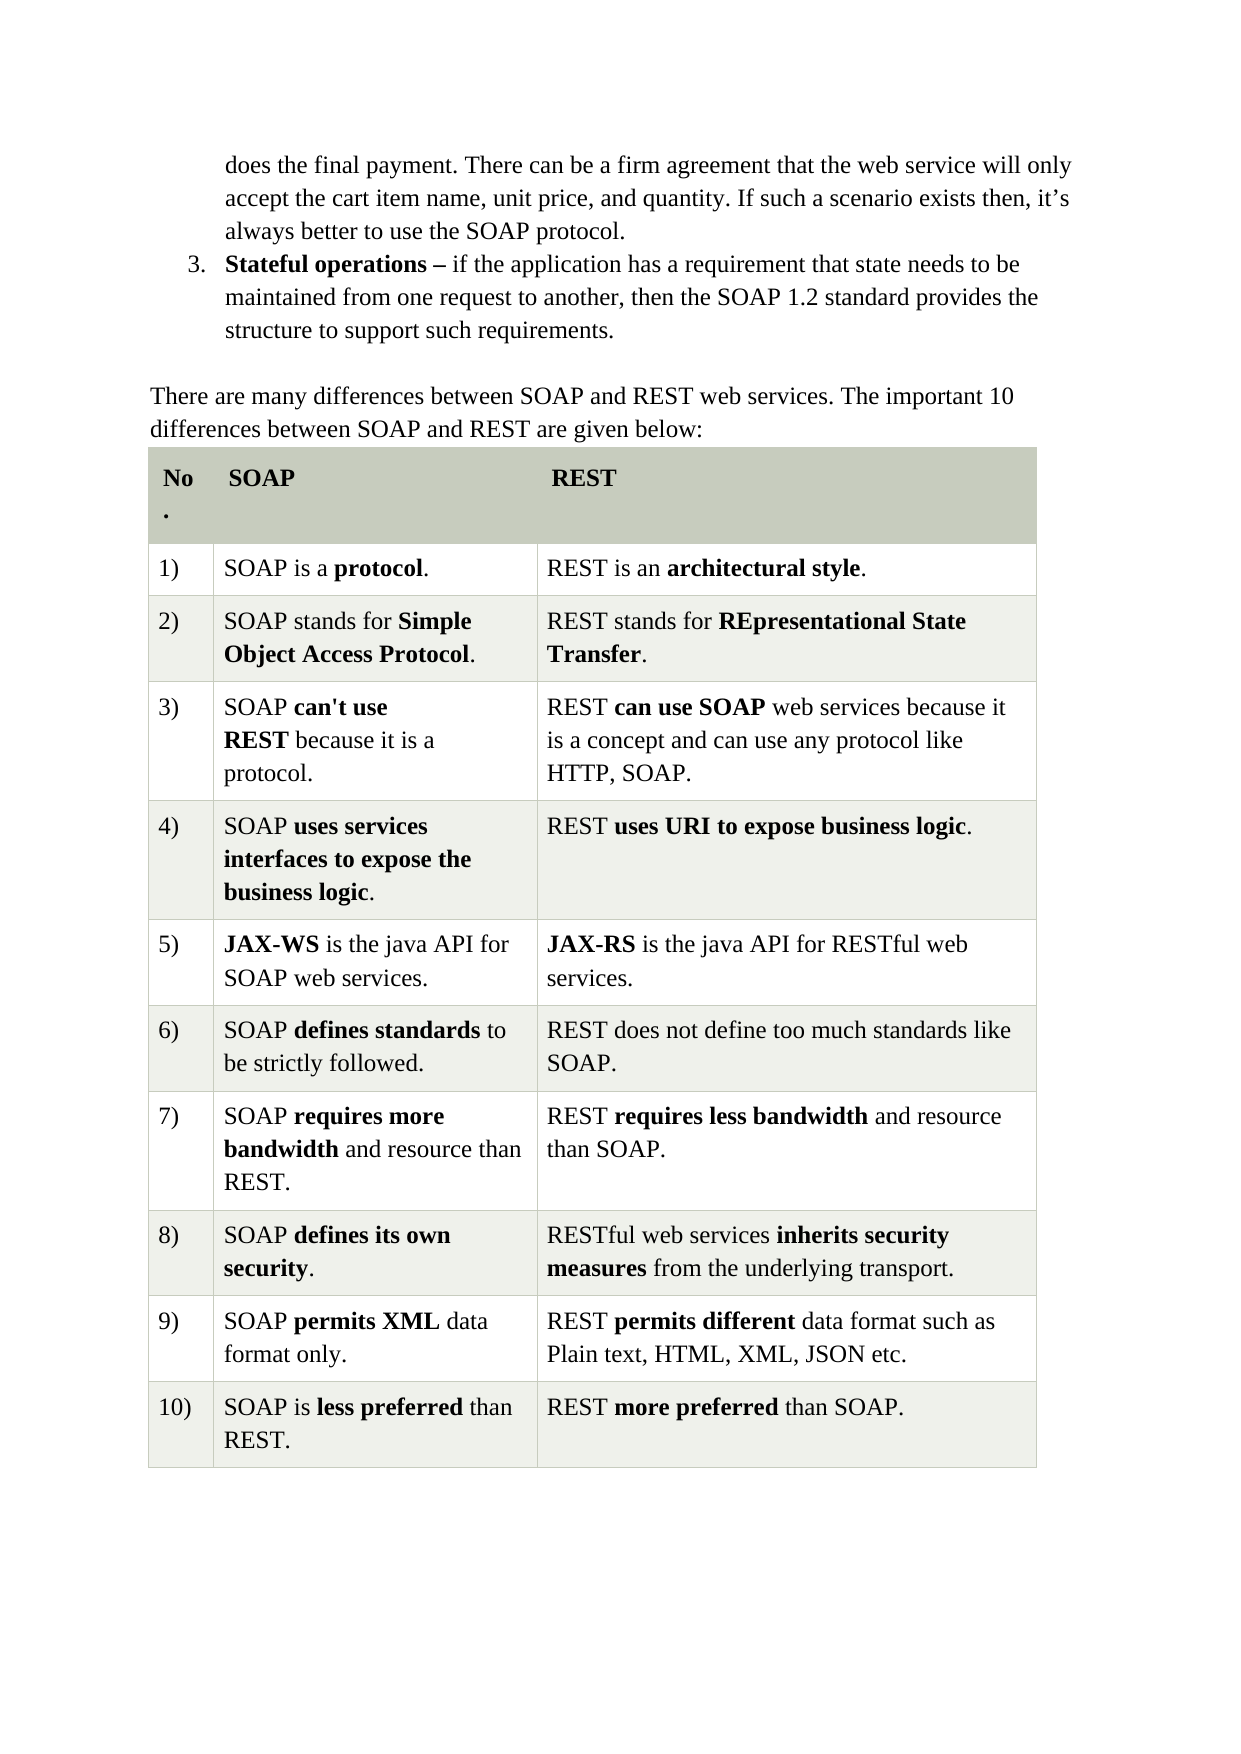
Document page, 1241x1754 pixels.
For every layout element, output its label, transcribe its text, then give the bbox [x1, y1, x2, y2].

table_cell REST can use SOAP web services because it is a concept and can use any protocol like HTTP, SOAP. [538, 682, 1036, 800]
table_cell SOAP uses services interfaces to expose the business logic. [214, 801, 537, 919]
table_cell 7) [149, 1092, 213, 1209]
table_cell 3) [149, 682, 213, 800]
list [187, 150, 1090, 245]
table_cell RESTful web services inherits security measures from the underlying transport. [538, 1211, 1036, 1295]
table_cell SOAP permits XML data format only. [214, 1296, 537, 1381]
table_cell REST stands for REpresentational State Transfer. [538, 596, 1036, 681]
table_cell SOAP can't use REST because it is a protocol. [214, 682, 537, 800]
table_cell JAX-RS is the java API for RESTful web services. [538, 920, 1036, 1005]
table_cell REST does not define too much standards like SOAP. [538, 1006, 1036, 1091]
table_cell 4) [149, 801, 213, 919]
table_cell SOAP requires more bandwidth and resource than REST. [214, 1092, 537, 1209]
table_header REST [537, 448, 1036, 543]
table_cell REST permits different data format such as Plain text, HTML, XML, JSON etc. [538, 1296, 1036, 1381]
list Stateful operations – if the application has a requirement that state needs to be maintained from one request to another, then the SOAP 1.2 standard provides the structure to support such requirements. [187, 249, 1090, 344]
text There are many differences between SOAP and REST web services. The important 10 differences between SOAP and REST are given below: [150, 381, 1090, 443]
table_header SOAP [214, 448, 537, 543]
table_cell REST more preferred than SOAP. [538, 1382, 1036, 1467]
table_cell 5) [149, 920, 213, 1005]
table_cell REST requires less bandwidth and resource than SOAP. [538, 1092, 1036, 1209]
table_cell SOAP is less preferred than REST. [214, 1382, 537, 1467]
table_header No. [149, 448, 214, 543]
table_cell JAX-WS is the java API for SOAP web services. [214, 920, 537, 1005]
table_cell SOAP defines its own security. [214, 1211, 537, 1295]
table_cell 6) [149, 1006, 213, 1091]
table_cell 9) [149, 1296, 213, 1381]
table_cell 8) [149, 1211, 213, 1295]
table_cell 10) [149, 1382, 213, 1467]
table_cell REST is an architectural style. [538, 544, 1036, 595]
table_cell SOAP defines standards to be strictly followed. [214, 1006, 537, 1091]
table_cell 1) [149, 544, 213, 595]
table_cell SOAP stands for Simple Object Access Protocol. [214, 596, 537, 681]
table_cell SOAP is a protocol. [214, 544, 537, 595]
table_cell 2) [149, 596, 213, 681]
table_cell REST uses URI to expose business logic. [538, 801, 1036, 919]
